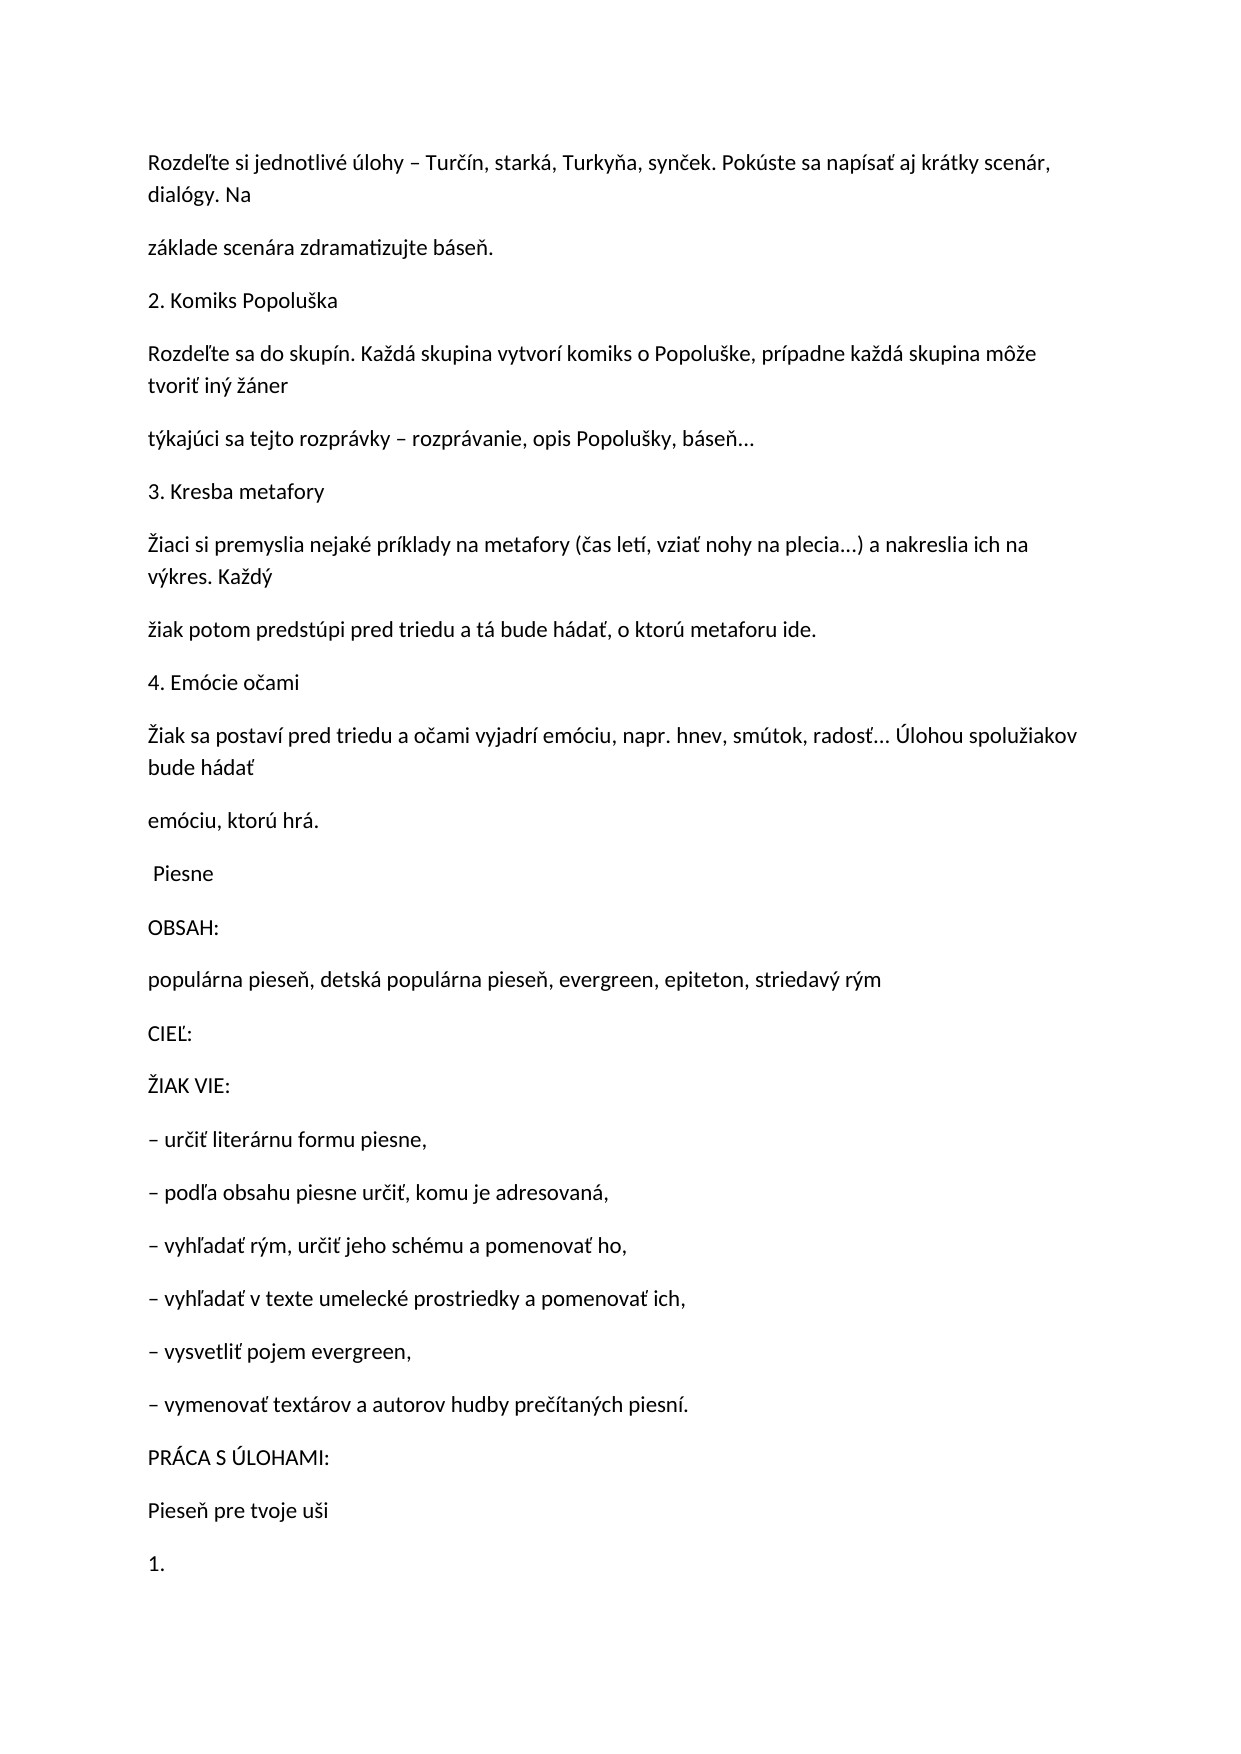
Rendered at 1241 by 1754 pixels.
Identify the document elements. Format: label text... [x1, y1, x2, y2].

text – podľa obsahu piesne určiť, komu je adresovaná, [148, 1178, 1093, 1206]
text týkajúci sa tejto rozprávky – rozprávanie, opis Popolušky, báseň... [148, 424, 1093, 452]
text Žiak sa postaví pred triedu a očami vyjadrí emóciu, napr. hnev, smútok, radosť... Úlohou spolužiakov bude hádať [148, 721, 1093, 782]
text žiak potom predstúpi pred triedu a tá bude hádať, o ktorú metaforu ide. [148, 615, 1093, 643]
text – vyhľadať rým, určiť jeho schému a pomenovať ho, [148, 1231, 1093, 1259]
text 3. Kresba metafory [148, 477, 1093, 505]
text – vysvetliť pojem evergreen, [148, 1337, 1093, 1365]
text Rozdeľte si jednotlivé úlohy – Turčín, starká, Turkyňa, synček. Pokúste sa napísať aj krátky scenár, dialógy. Na [148, 148, 1093, 208]
text 4. Emócie očami [148, 668, 1093, 696]
text Pieseň pre tvoje uši [148, 1496, 1093, 1524]
text PRÁCA S ÚLOHAMI: [148, 1443, 1093, 1471]
text emóciu, ktorú hrá. [148, 807, 1093, 834]
text OBSAH: [148, 913, 1093, 941]
text – určiť literárnu formu piesne, [148, 1125, 1093, 1153]
text základe scenára zdramatizujte báseň. [148, 233, 1093, 261]
text 1. [148, 1549, 1093, 1577]
text 2. Komiks Popoluška [148, 286, 1093, 314]
text Piesne [148, 859, 1093, 888]
text – vymenovať textárov a autorov hudby prečítaných piesní. [148, 1390, 1093, 1418]
text – vyhľadať v texte umelecké prostriedky a pomenovať ich, [148, 1284, 1093, 1312]
text Žiaci si premyslia nejaké príklady na metafory (čas letí, vziať nohy na plecia...) a nakreslia ich na výkres. Každý [148, 530, 1093, 590]
text populárna pieseň, detská populárna pieseň, evergreen, epiteton, striedavý rým [148, 966, 1093, 994]
text ŽIAK VIE: [148, 1072, 1093, 1100]
text Rozdeľte sa do skupín. Každá skupina vytvorí komiks o Popoluške, prípadne každá skupina môže tvoriť iný žáner [148, 339, 1093, 399]
text CIEĽ: [148, 1019, 1093, 1047]
